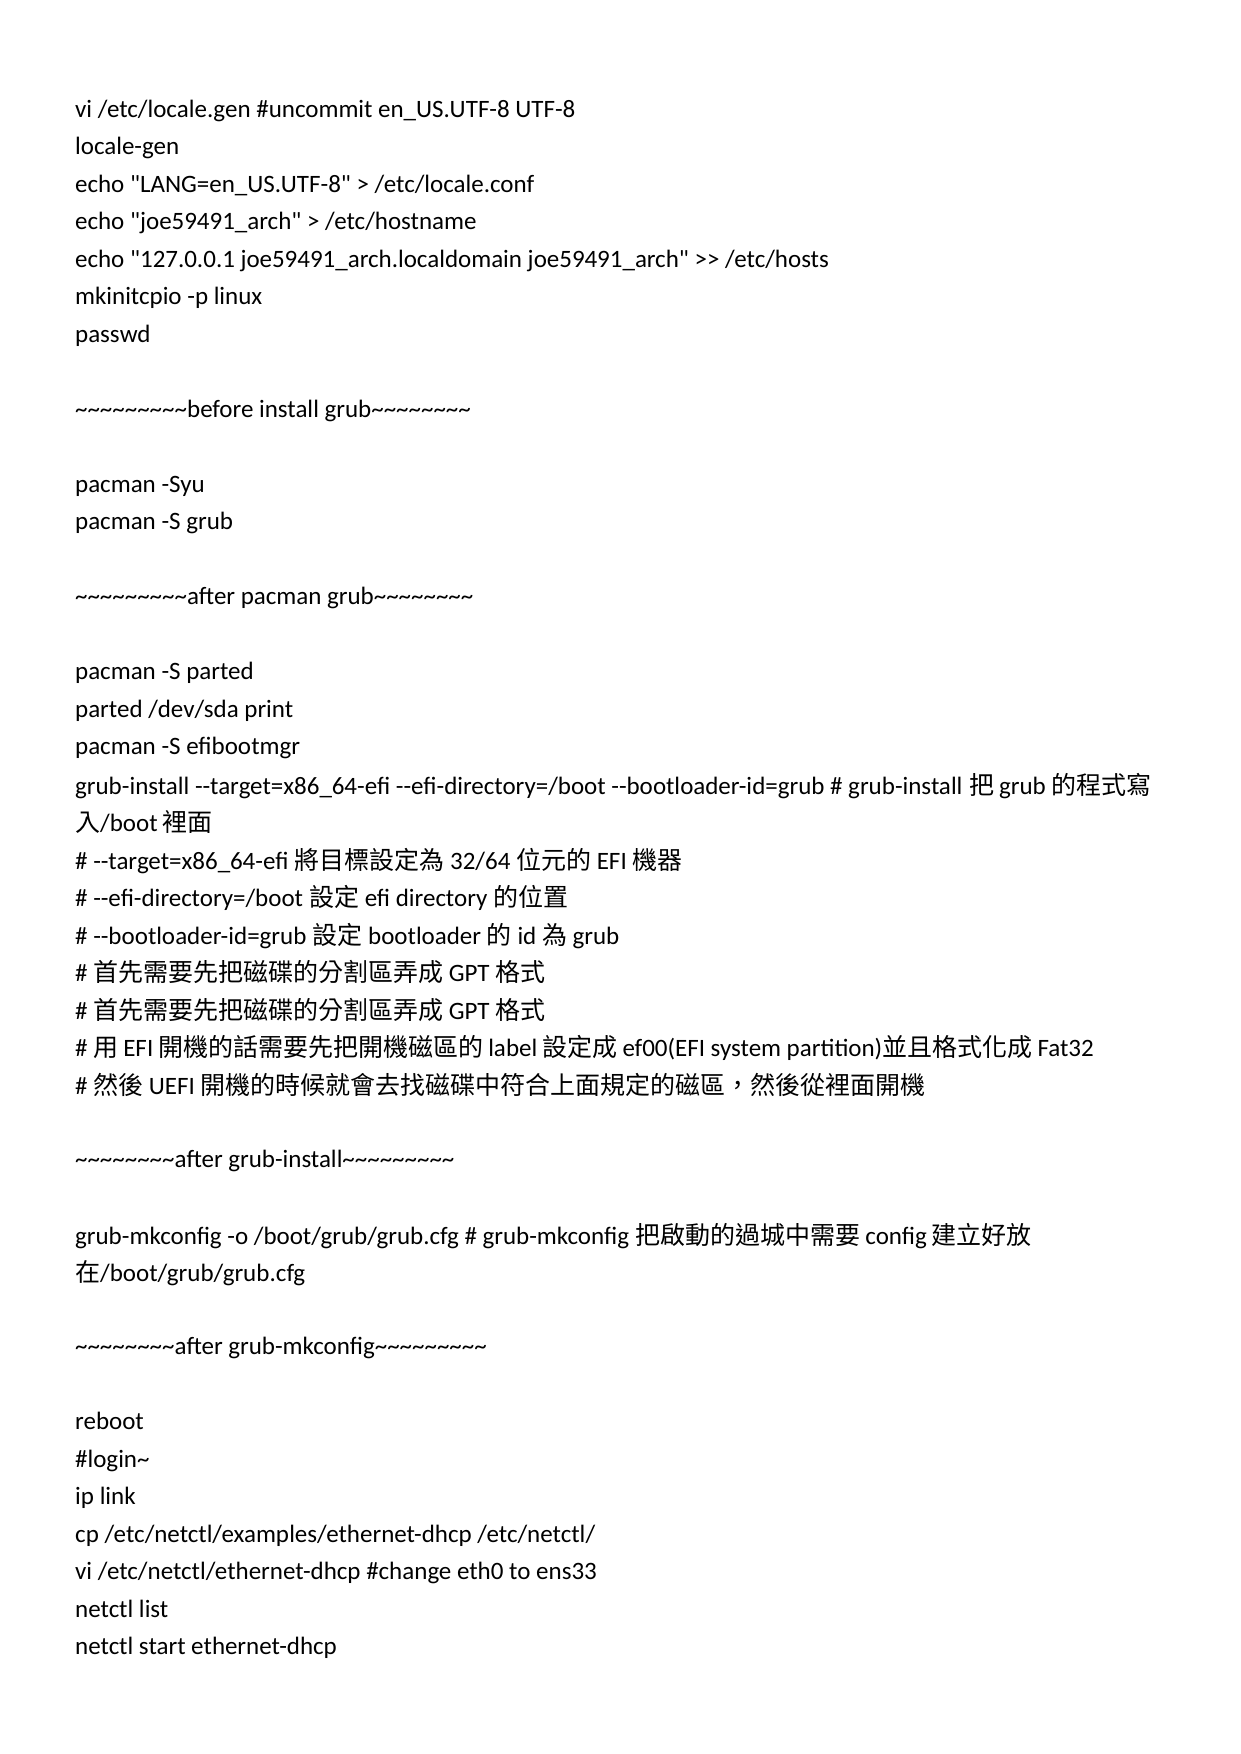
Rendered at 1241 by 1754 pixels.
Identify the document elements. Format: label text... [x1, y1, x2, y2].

text grub-mkconfig -o /boot/grub/grub.cfg # grub-mkconfig 把啟動的過城中需要config建立好放在/boot/grub/grub.cfg [75, 1214, 1165, 1289]
text ~~~~~~~~~before install grub~~~~~~~~ [75, 389, 1165, 427]
text grub-install --target=x86_64-efi --efi-directory=/boot --bootloader-id=grub # grub-install 把grub的程式寫入/boot裡面 [75, 764, 1165, 839]
text cp /etc/netctl/examples/ethernet-dhcp /etc/netctl/ [75, 1514, 1165, 1552]
text # --bootloader-id=grub 設定 bootloader 的 id 為 grub [75, 914, 1165, 952]
text # 然後 UEFI 開機的時候就會去找磁碟中符合上面規定的磁區，然後從裡面開機 [75, 1064, 1165, 1102]
text # 用EFI開機的話需要先把開機磁區的label設定成ef00(EFI system partition)並且格式化成Fat32 [75, 1027, 1165, 1064]
text pacman -S parted [75, 652, 1165, 689]
text vi /etc/netctl/ethernet-dhcp #change eth0 to ens33 [75, 1552, 1165, 1589]
text reboot [75, 1402, 1165, 1439]
text mkinitcpio -p linux [75, 277, 1165, 314]
text # --efi-directory=/boot 設定 efi directory 的位置 [75, 877, 1165, 914]
text vi /etc/locale.gen #uncommit en_US.UTF-8 UTF-8 [75, 89, 1165, 127]
text pacman -S efibootmgr [75, 727, 1165, 764]
text parted /dev/sda print [75, 689, 1165, 727]
text # --target=x86_64-efi 將目標設定為 32/64 位元的 EFI 機器 [75, 839, 1165, 877]
text netctl start ethernet-dhcp [75, 1627, 1165, 1664]
text ~~~~~~~~after grub-install~~~~~~~~~ [75, 1139, 1165, 1177]
text ip link [75, 1477, 1165, 1514]
text # 首先需要先把磁碟的分割區弄成 GPT 格式 [75, 989, 1165, 1027]
text ~~~~~~~~~after pacman grub~~~~~~~~ [75, 577, 1165, 614]
text #login~ [75, 1439, 1165, 1477]
text netctl list [75, 1589, 1165, 1627]
text echo "joe59491_arch" > /etc/hostname [75, 202, 1165, 239]
text pacman -S grub [75, 502, 1165, 539]
text echo "LANG=en_US.UTF-8" > /etc/locale.conf [75, 164, 1165, 202]
text locale-gen [75, 127, 1165, 164]
text passwd [75, 314, 1165, 352]
text echo "127.0.0.1 joe59491_arch.localdomain joe59491_arch" >> /etc/hosts [75, 239, 1165, 277]
text pacman -Syu [75, 464, 1165, 502]
text # 首先需要先把磁碟的分割區弄成 GPT 格式 [75, 952, 1165, 989]
text ~~~~~~~~after grub-mkconfig~~~~~~~~~ [75, 1327, 1165, 1364]
